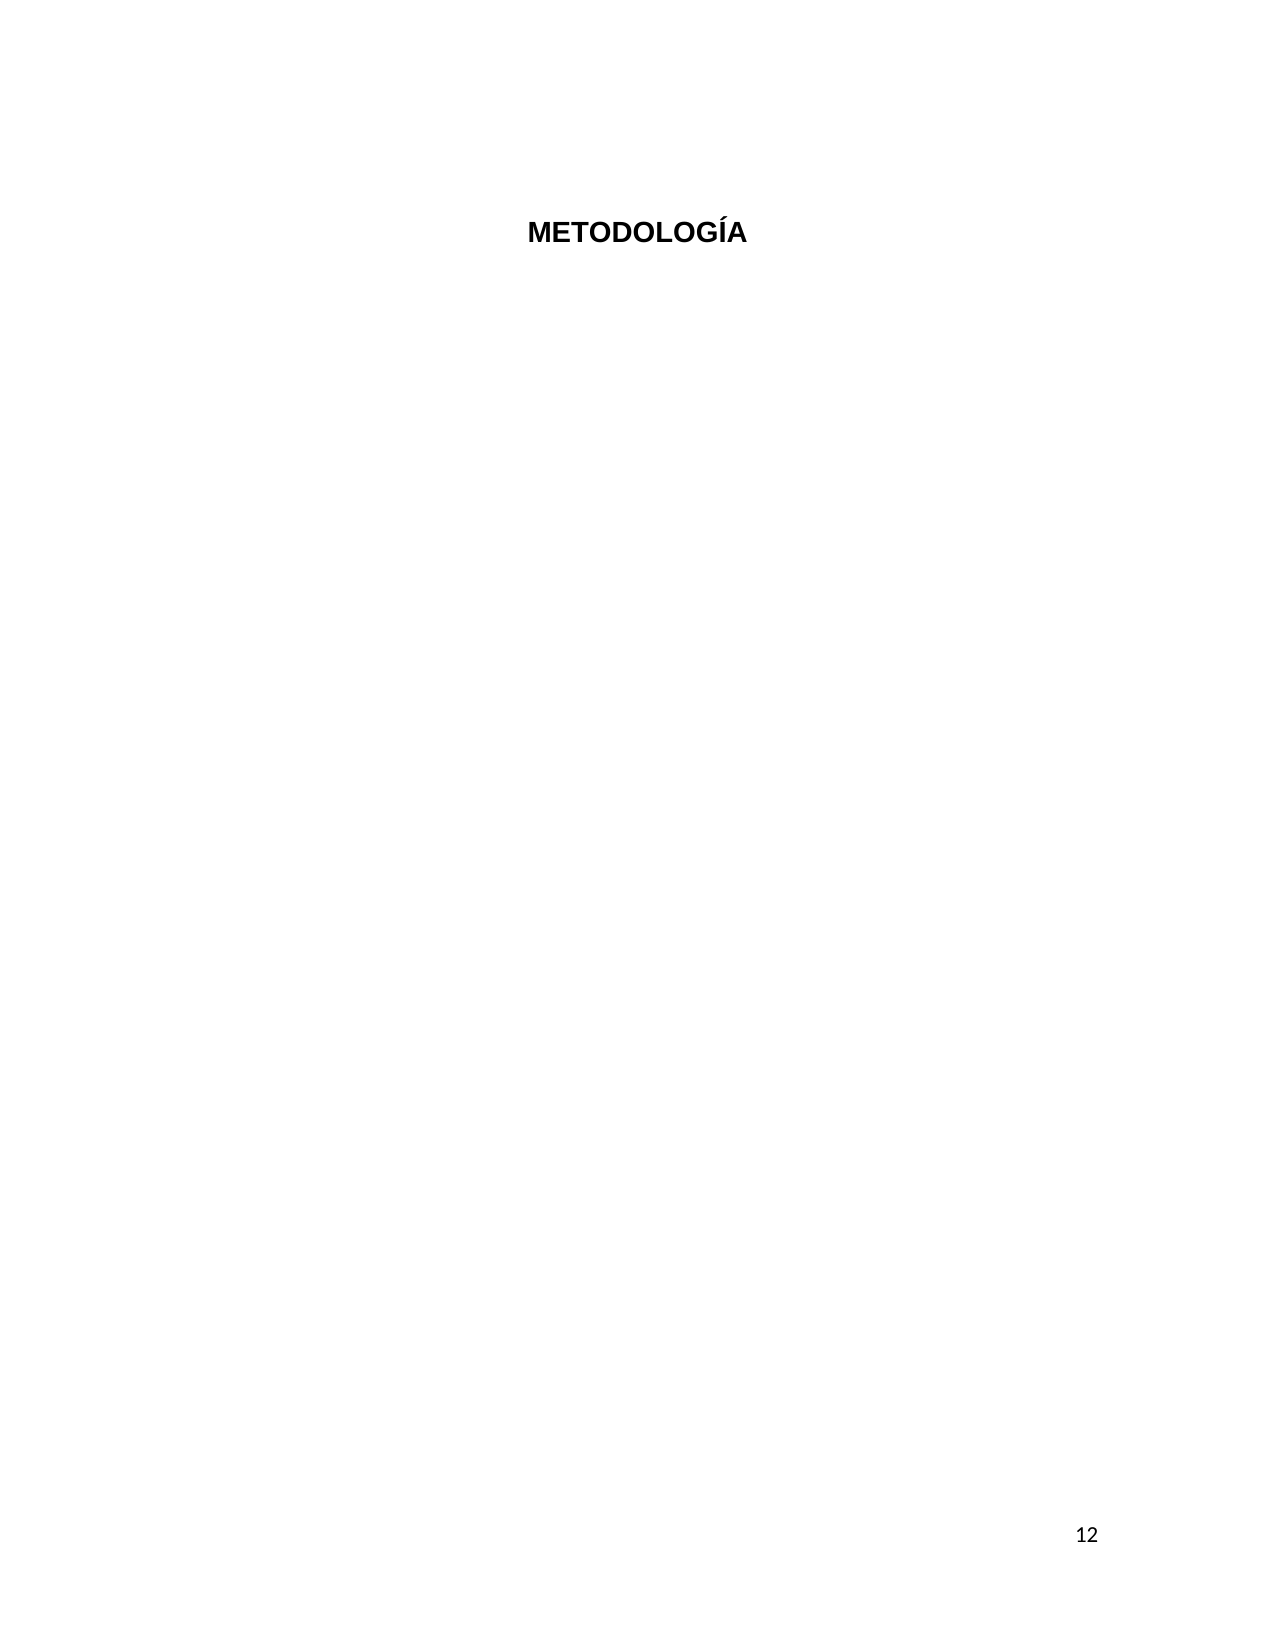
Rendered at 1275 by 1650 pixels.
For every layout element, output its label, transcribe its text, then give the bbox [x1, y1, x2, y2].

text METODOLOGÍA [177, 214, 1098, 248]
